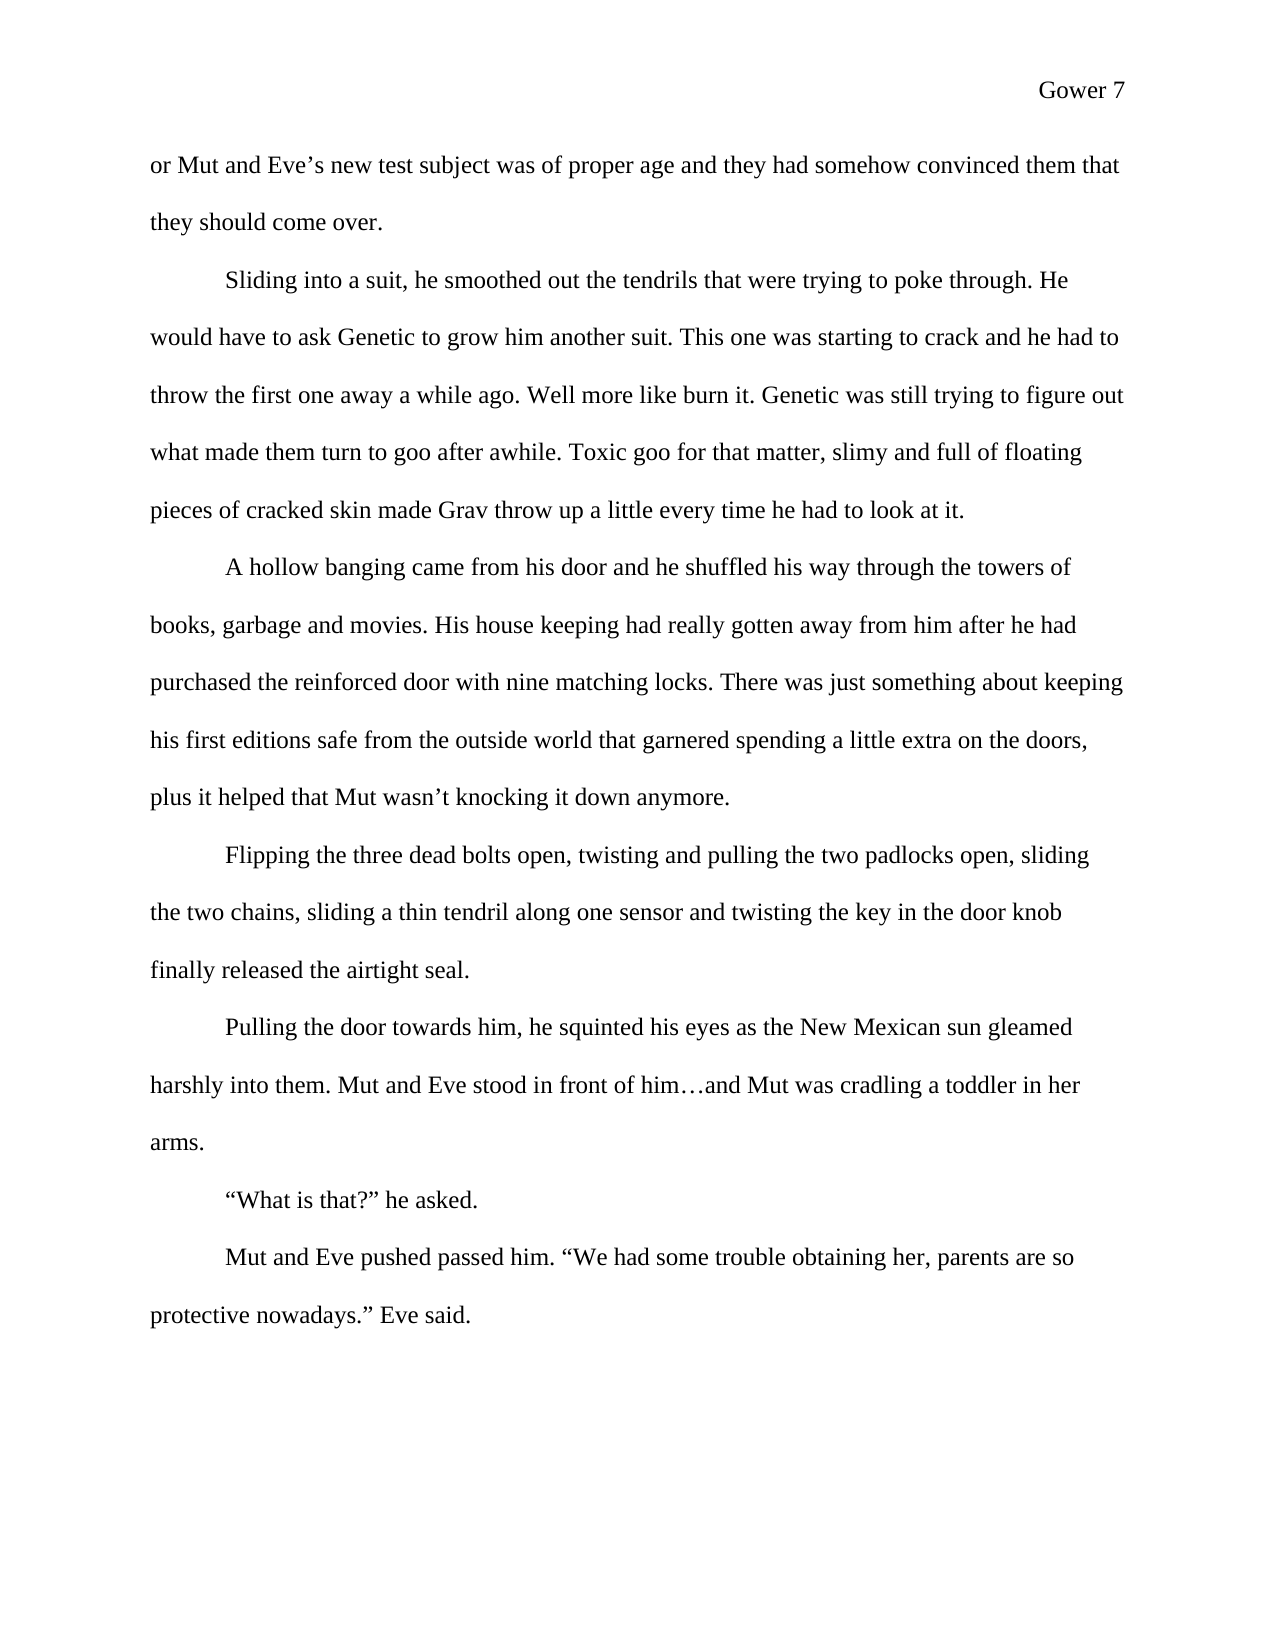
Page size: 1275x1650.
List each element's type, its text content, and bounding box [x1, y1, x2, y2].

text Flipping the three dead bolts open, twisting and pulling the two padlocks open, sliding the two chains, sliding a thin tendril along one sensor and twisting the key in the door knob finally released the airtight seal. [150, 840, 1125, 984]
text Pulling the door towards him, he squinted his eyes as the New Mexican sun gleamed harshly into them. Mut and Eve stood in front of him…and Mut was cradling a toddler in her arms. [150, 1012, 1125, 1156]
text A hollow banging came from his door and he shuffled his way through the towers of books, garbage and movies. His house keeping had really gotten away from him after he had purchased the reinforced door with nine matching locks. There was just something about keeping his first editions safe from the outside world that garnered spending a little extra on the doors, plus it helped that Mut wasn’t knocking it down anymore. [150, 552, 1125, 811]
text “What is that?” he asked. [150, 1185, 1125, 1214]
text Mut and Eve pushed passed him. “We had some trouble obtaining her, parents are so protective nowadays.” Eve said. [150, 1242, 1125, 1329]
text Sliding into a suit, he smoothed out the tendrils that were trying to poke through. He would have to ask Genetic to grow him another suit. This one was starting to crack and he had to throw the first one away a while ago. Well more like burn it. Genetic was still trying to figure out what made them turn to goo after awhile. Toxic goo for that matter, slimy and full of floating pieces of cracked skin made Grav throw up a little every time he had to look at it. [150, 265, 1125, 524]
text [150, 150, 1125, 236]
